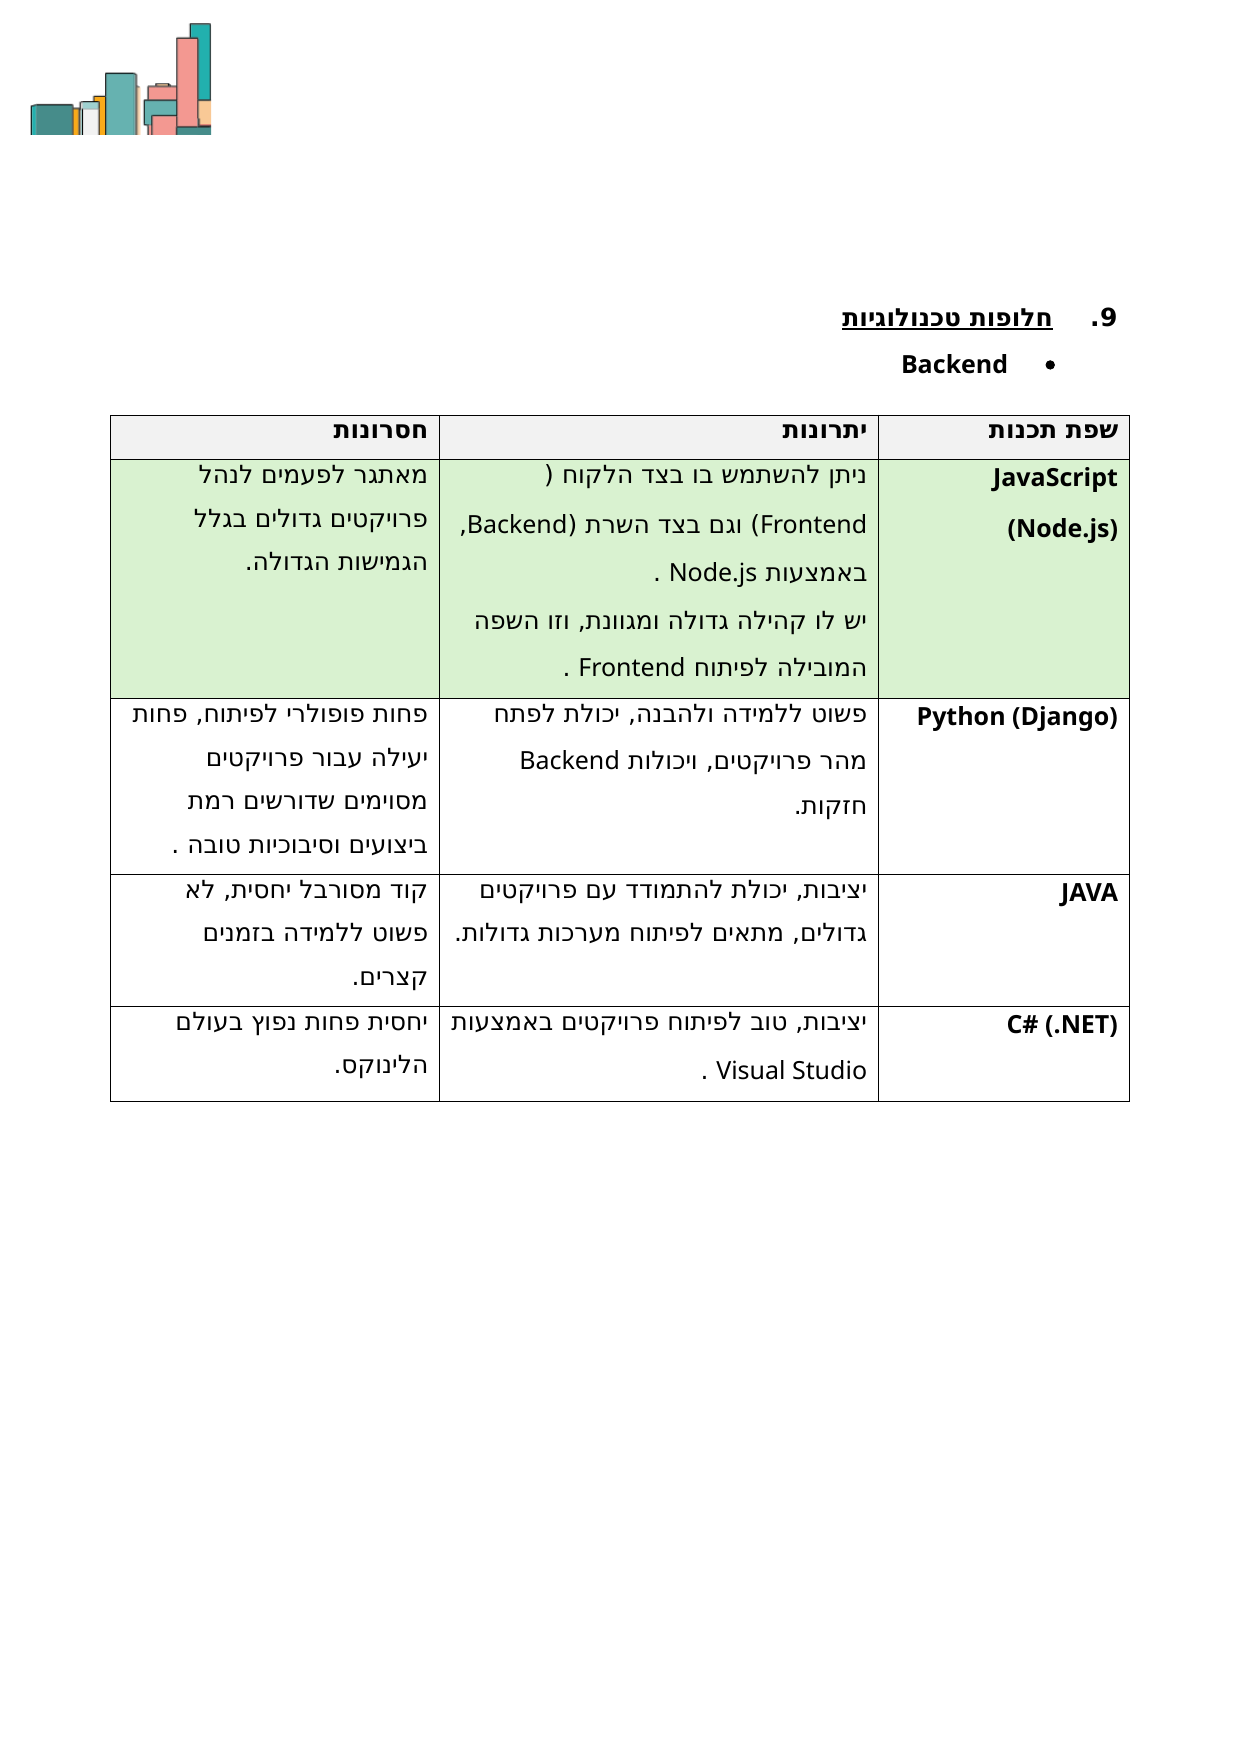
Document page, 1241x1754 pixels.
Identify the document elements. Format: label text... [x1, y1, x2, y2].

table_cell JAVA [879, 875, 1129, 1006]
table_header חסרונות [111, 416, 439, 459]
table_cell פשוט ללמידה ולהבנה, יכולת לפתח מהר פרויקטים, ויכולות Backend חזקות. [440, 699, 878, 874]
table_cell יציבות, טוב לפיתוח פרויקטים באמצעות Visual Studio . [440, 1007, 878, 1101]
table_cell קוד מסורבל יחסית, לא פשוט ללמידה בזמנים קצרים. [111, 875, 439, 1006]
table_cell ניתן להשתמש בו בצד הלקוח (Frontend) וגם בצד השרת (Backend, באמצעות Node.js . יש לו קהילה גדולה ומגוונת, וזו השפה המובילה לפיתוח Frontend . [440, 460, 878, 698]
table_header יתרונות [440, 416, 878, 459]
table_cell JavaScript (Node.js) [879, 460, 1129, 698]
table_header שפת תכנות [879, 416, 1129, 459]
table_cell C# (.NET) [879, 1007, 1129, 1101]
table_cell פחות פופולרי לפיתוח, פחות יעילה עבור פרויקטים מסוימים שדורשים רמת ביצועים וסיבוכיות טובה . [111, 699, 439, 874]
table_cell יציבות, יכולת להתמודד עם פרויקטים גדולים, מתאים לפיתוח מערכות גדולות. [440, 875, 878, 1006]
list חלופות טכנולוגיות [150, 303, 1090, 332]
table_cell Python (Django) [879, 699, 1129, 874]
picture [14, 20, 212, 133]
table_cell יחסית פחות נפוץ בעולם הלינוקס. [111, 1007, 439, 1101]
list Backend [150, 347, 1046, 381]
table_cell מאתגר לפעמים לנהל פרויקטים גדולים בגלל הגמישות הגדולה. [111, 460, 439, 698]
